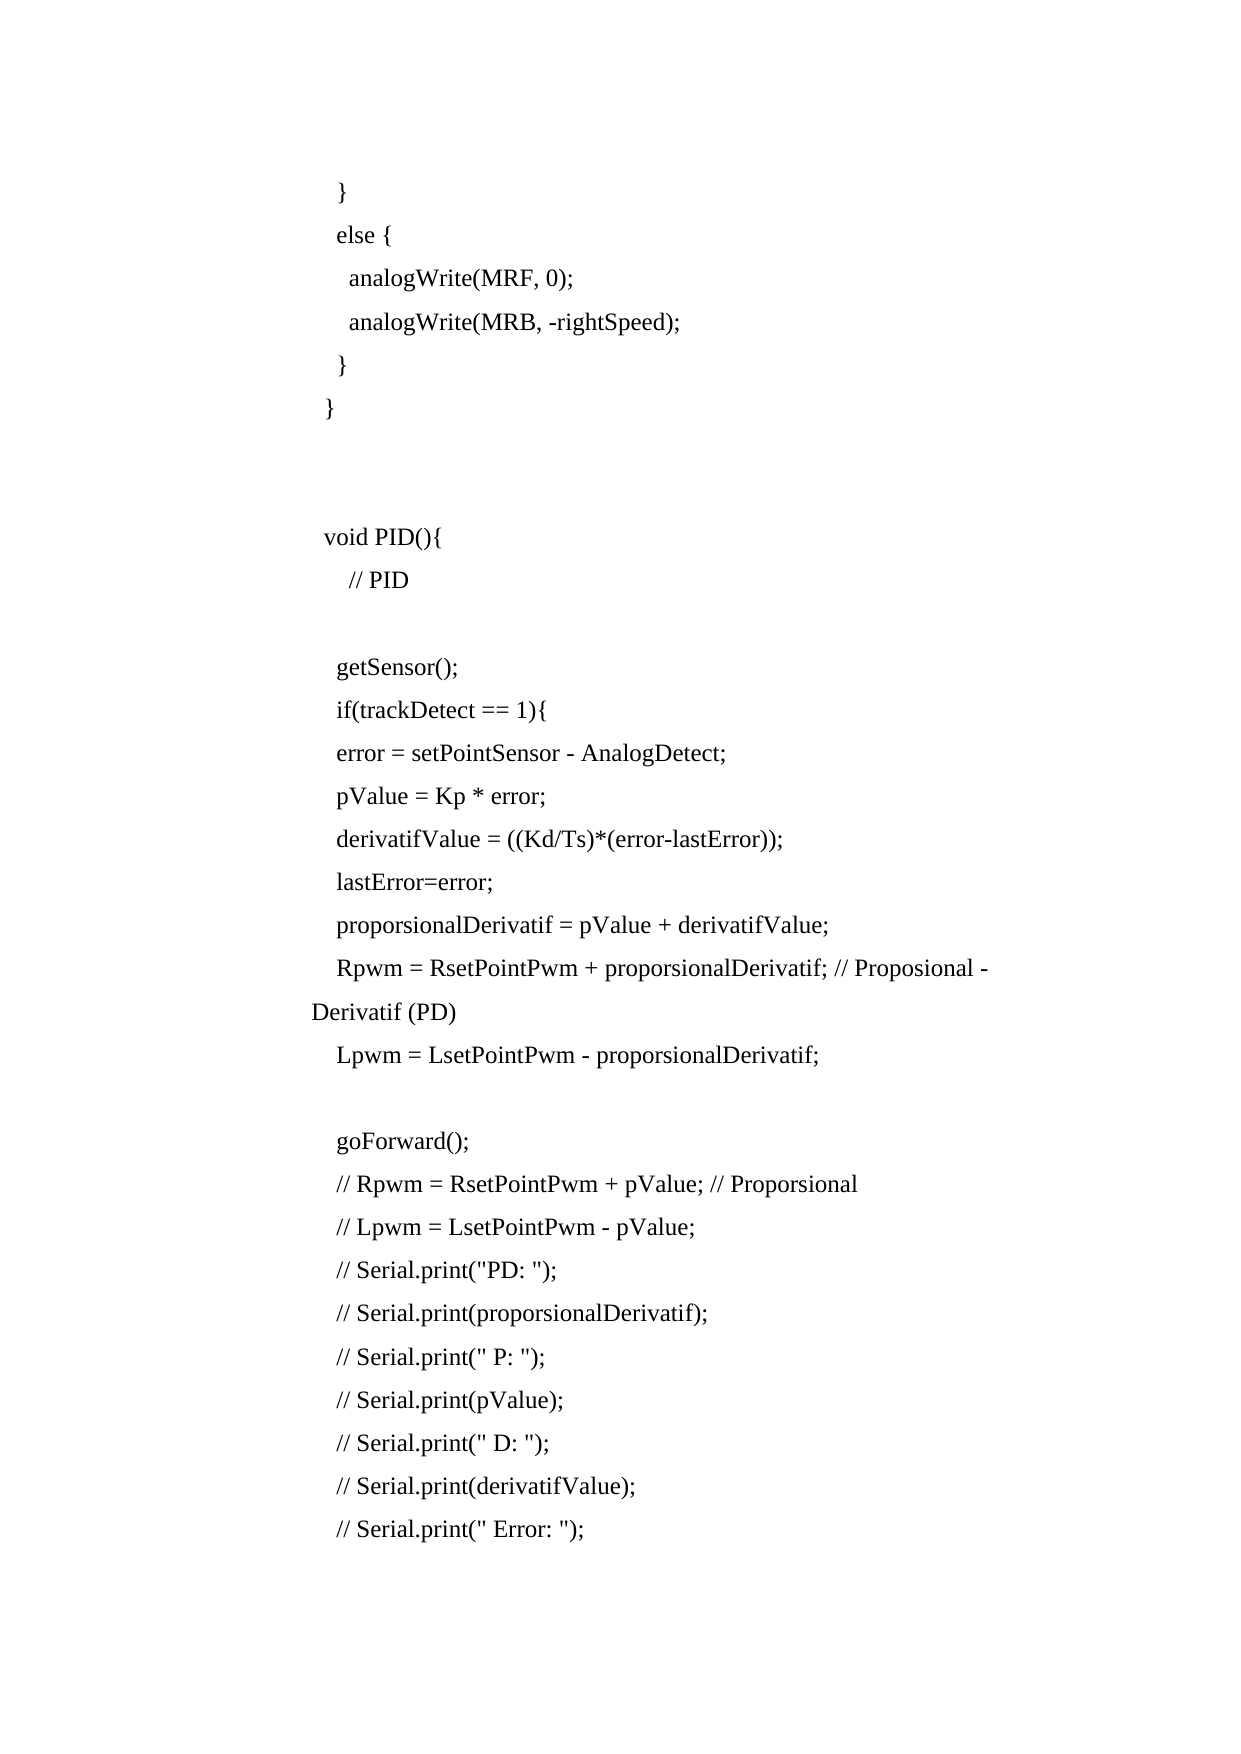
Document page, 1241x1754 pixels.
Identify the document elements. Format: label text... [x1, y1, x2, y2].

text lastError=error; [311, 867, 1063, 896]
text analogWrite(MRF, 0); [311, 263, 1063, 292]
text // Serial.print(" P: "); [311, 1342, 1063, 1370]
text } [311, 393, 1063, 422]
text // Serial.print(proporsionalDerivatif); [311, 1298, 1063, 1327]
text // Serial.print(" D: "); [311, 1428, 1063, 1457]
text // Serial.print(" Error: "); [311, 1514, 1063, 1543]
text pValue = Kp * error; [311, 781, 1063, 810]
text error = setPointSensor - AnalogDetect; [311, 738, 1063, 767]
text derivatifValue = ((Kd/Ts)*(error-lastError)); [311, 824, 1063, 853]
text // Lpwm = LsetPointPwm - pValue; [311, 1212, 1063, 1241]
text if(trackDetect == 1){ [311, 695, 1063, 723]
text goForward(); [311, 1126, 1063, 1155]
text // PID [311, 565, 1063, 594]
text proporsionalDerivatif = pValue + derivatifValue; [311, 910, 1063, 939]
text Lpwm = LsetPointPwm - proporsionalDerivatif; [311, 1040, 1063, 1068]
text void PID(){ [311, 522, 1063, 551]
text else { [311, 220, 1063, 249]
text // Serial.print(derivatifValue); [311, 1471, 1063, 1500]
text analogWrite(MRB, -rightSpeed); [311, 307, 1063, 335]
text } [311, 350, 1063, 378]
text // Serial.print(pValue); [311, 1385, 1063, 1413]
text // Serial.print("PD: "); [311, 1255, 1063, 1284]
text } [311, 177, 1063, 206]
text getSensor(); [311, 652, 1063, 680]
text // Rpwm = RsetPointPwm + pValue; // Proporsional [311, 1169, 1063, 1198]
text Rpwm = RsetPointPwm + proporsionalDerivatif; // Proposional - Derivatif (PD) [311, 953, 1063, 1025]
